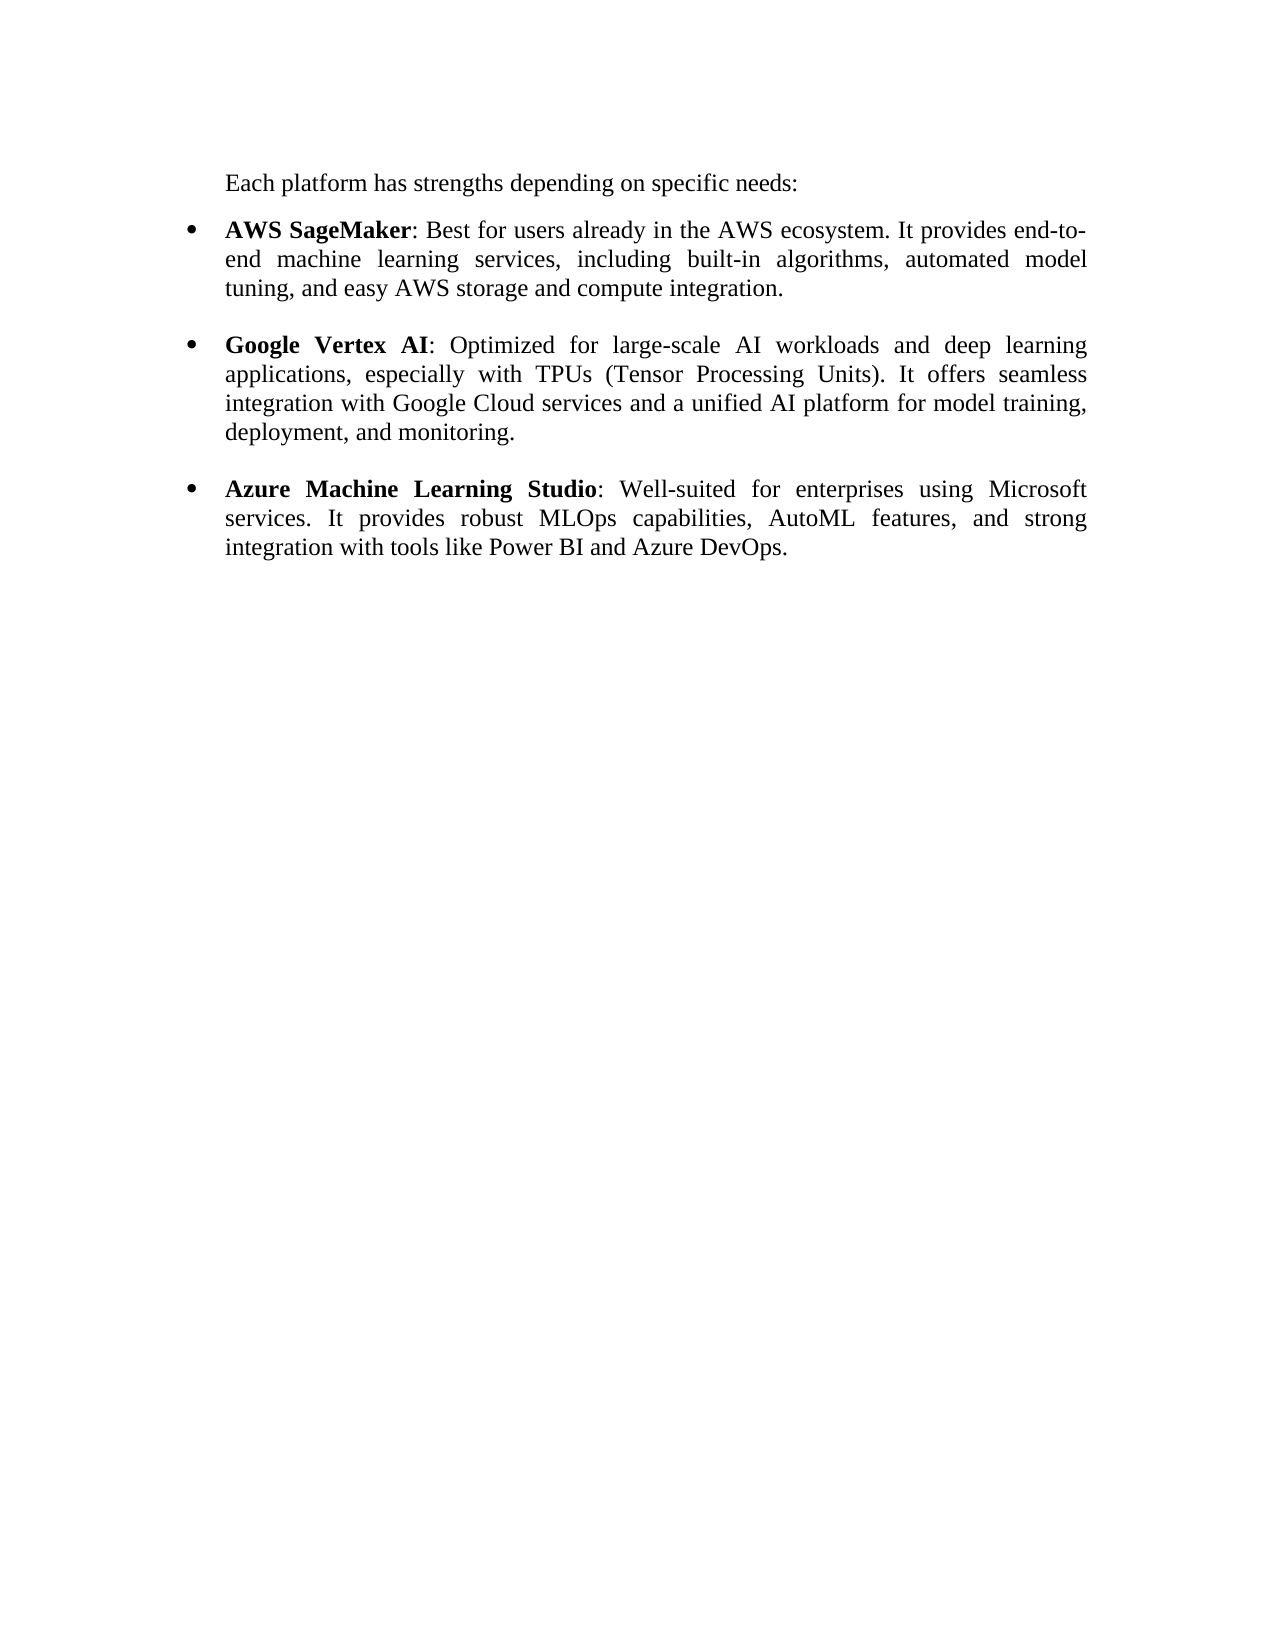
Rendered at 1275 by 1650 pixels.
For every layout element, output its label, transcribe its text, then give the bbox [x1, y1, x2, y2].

list Google Vertex AI: Optimized for large-scale AI workloads and deep learning applications, especially with TPUs (Tensor Processing Units). It offers seamless integration with Google Cloud services and a unified AI platform for model training, deployment, and monitoring. [187, 330, 1088, 445]
text Each platform has strengths depending on specific needs: [225, 168, 1125, 197]
list AWS SageMaker: Best for users already in the AWS ecosystem. It provides end-to-end machine learning services, including built-in algorithms, automated model tuning, and easy AWS storage and compute integration. [187, 216, 1088, 302]
list Azure Machine Learning Studio: Well-suited for enterprises using Microsoft services. It provides robust MLOps capabilities, AutoML features, and strong integration with tools like Power BI and Azure DevOps. [187, 474, 1087, 560]
